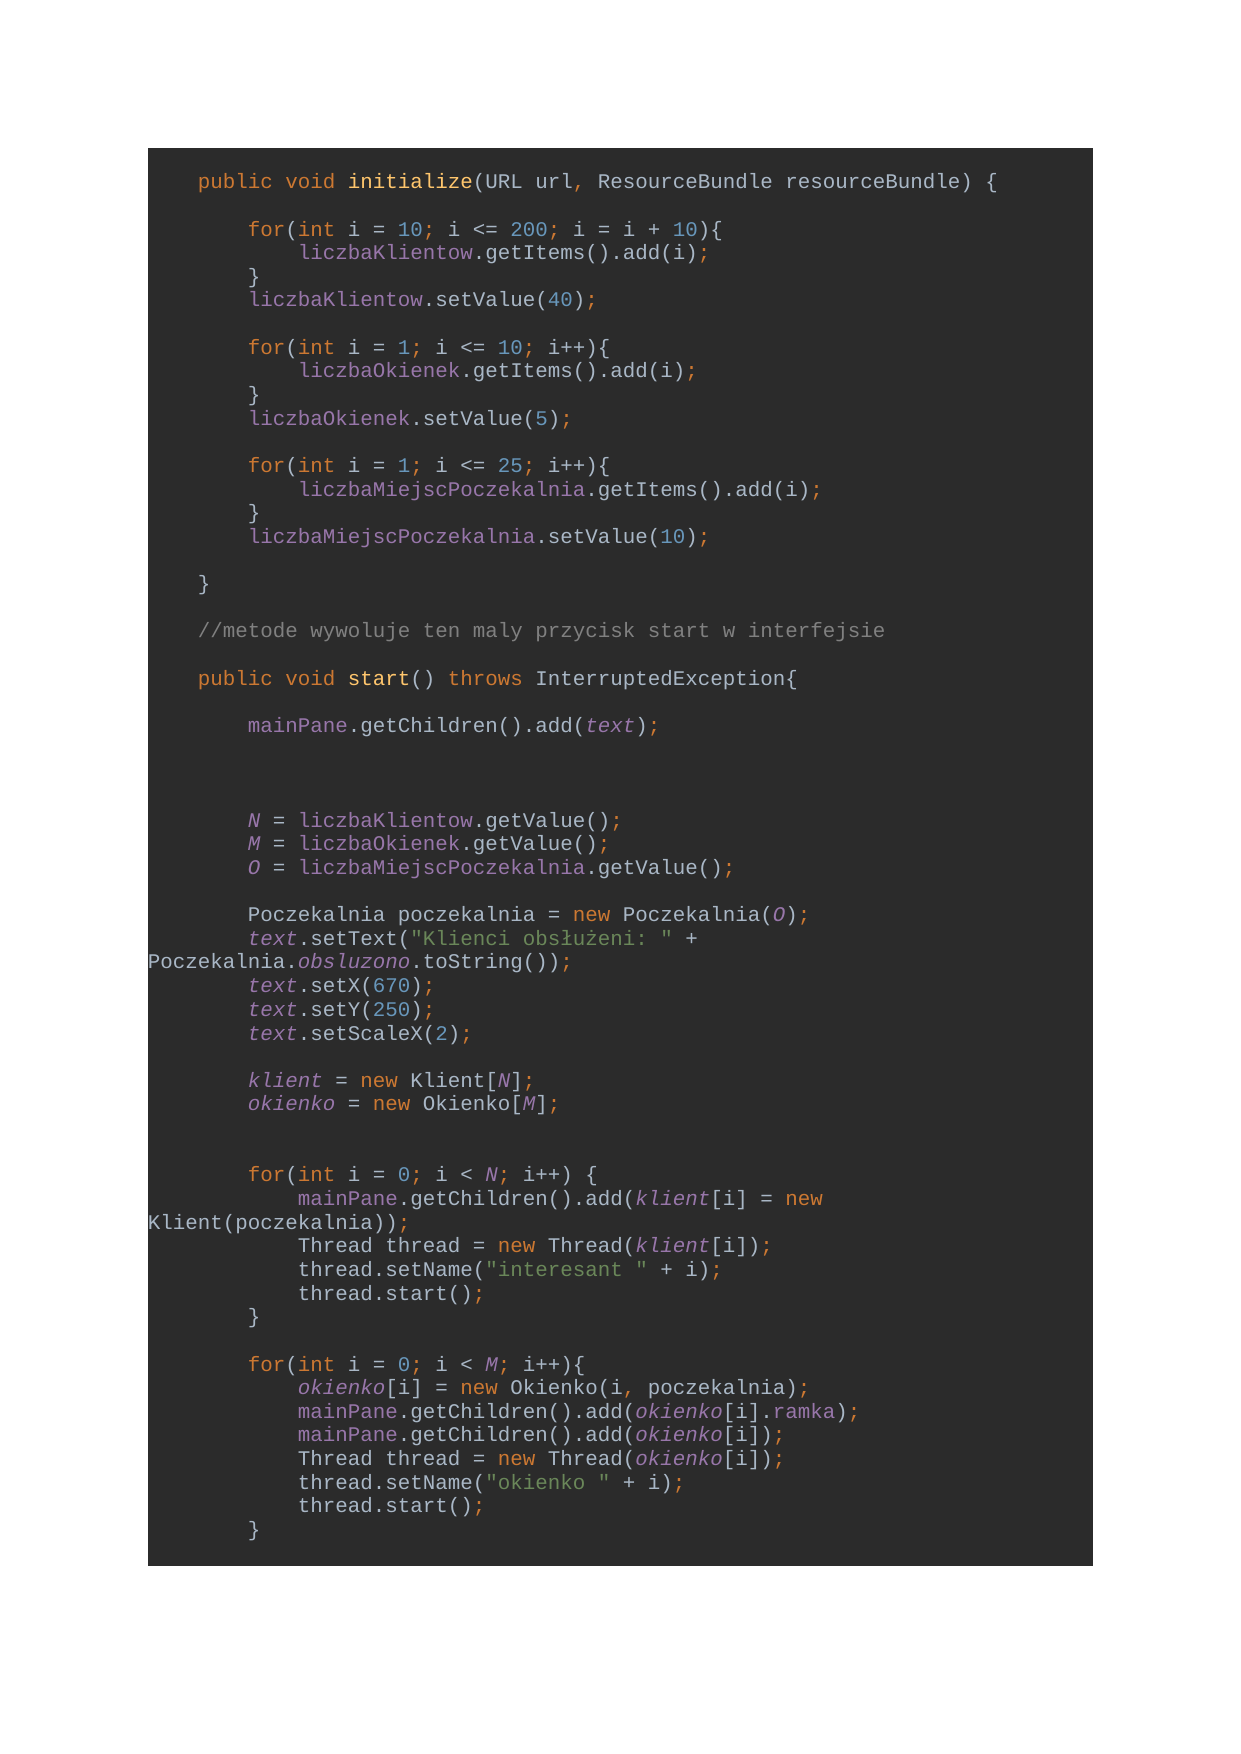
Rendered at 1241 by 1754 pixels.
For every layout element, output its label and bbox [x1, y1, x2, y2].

text [148, 148, 1093, 1566]
